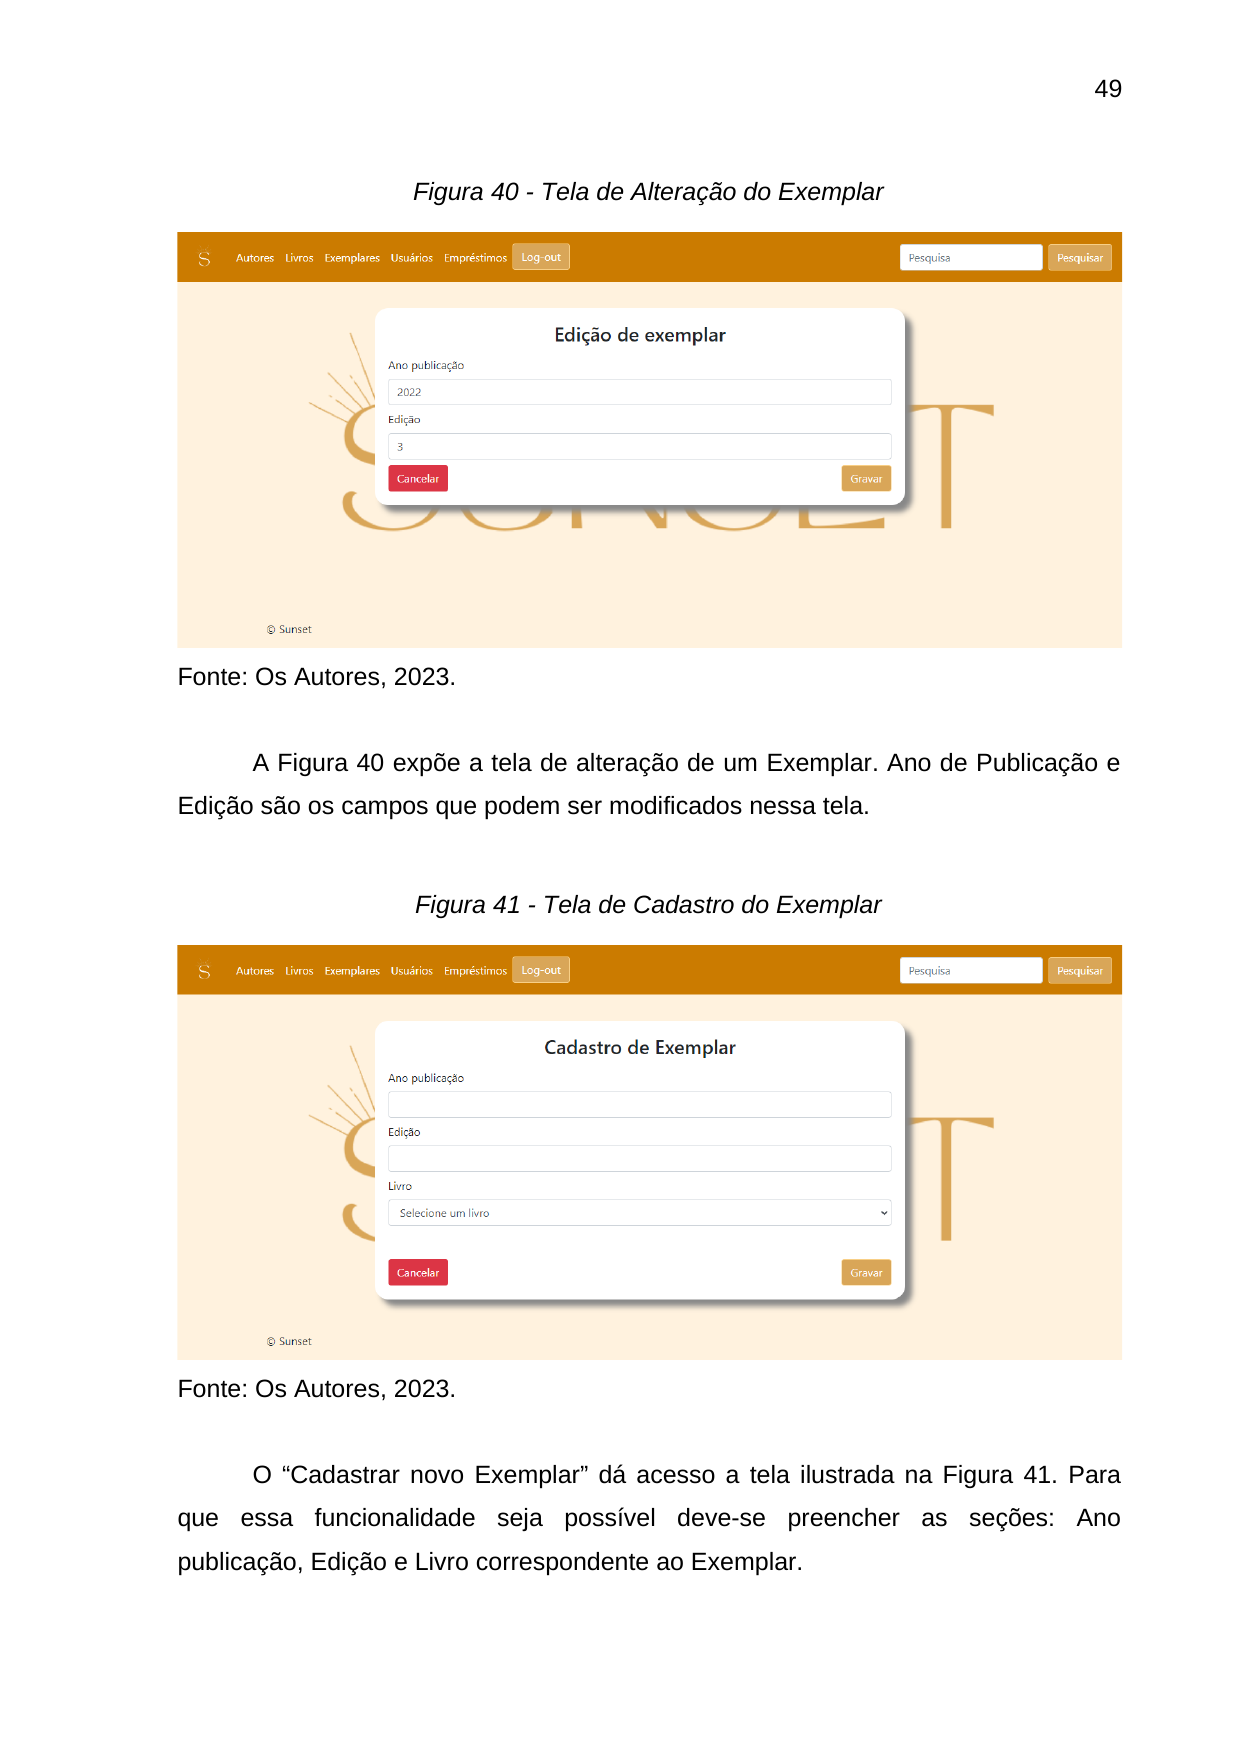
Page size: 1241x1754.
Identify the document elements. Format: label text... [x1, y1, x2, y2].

picture [177, 232, 1123, 648]
picture [177, 945, 1123, 1360]
text Fonte: Os Autores, 2023. [177, 1374, 1122, 1403]
text Fonte: Os Autores, 2023. [177, 662, 1122, 690]
text A Figura 40 expõe a tela de alteração de um Exemplar. Ano de Publicação e Edição são os campos que podem ser modificados nessa tela. [177, 748, 1122, 820]
text O “Cadastrar novo Exemplar” dá acesso a tela ilustrada na Figura 41. Para que essa funcionalidade seja possível deve-se preencher as seções: Ano publicação, Edição e Livro correspondente ao Exemplar. [177, 1460, 1122, 1575]
